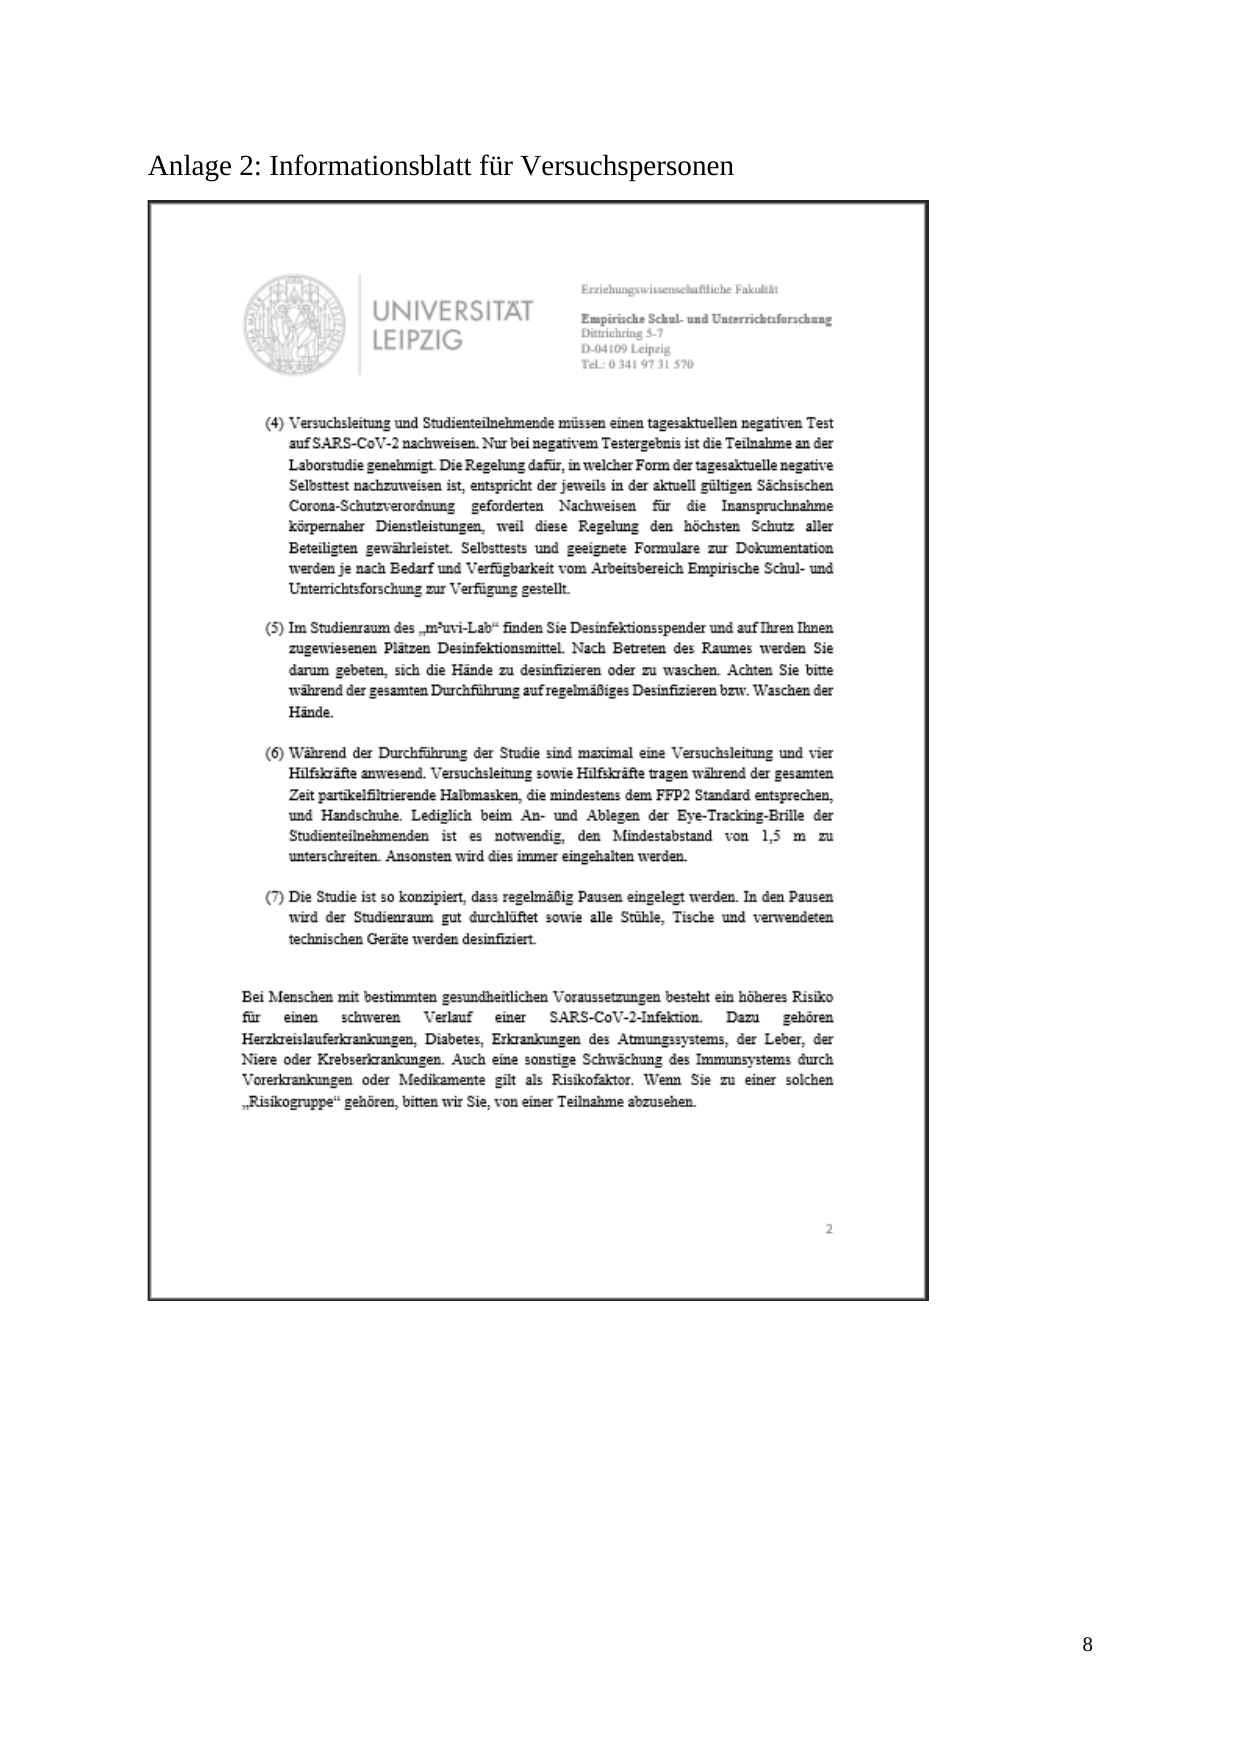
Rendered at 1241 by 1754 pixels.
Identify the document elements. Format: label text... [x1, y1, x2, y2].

text Anlage 2: Informationsblatt für Versuchspersonen [148, 148, 1093, 181]
picture [147, 200, 929, 1301]
